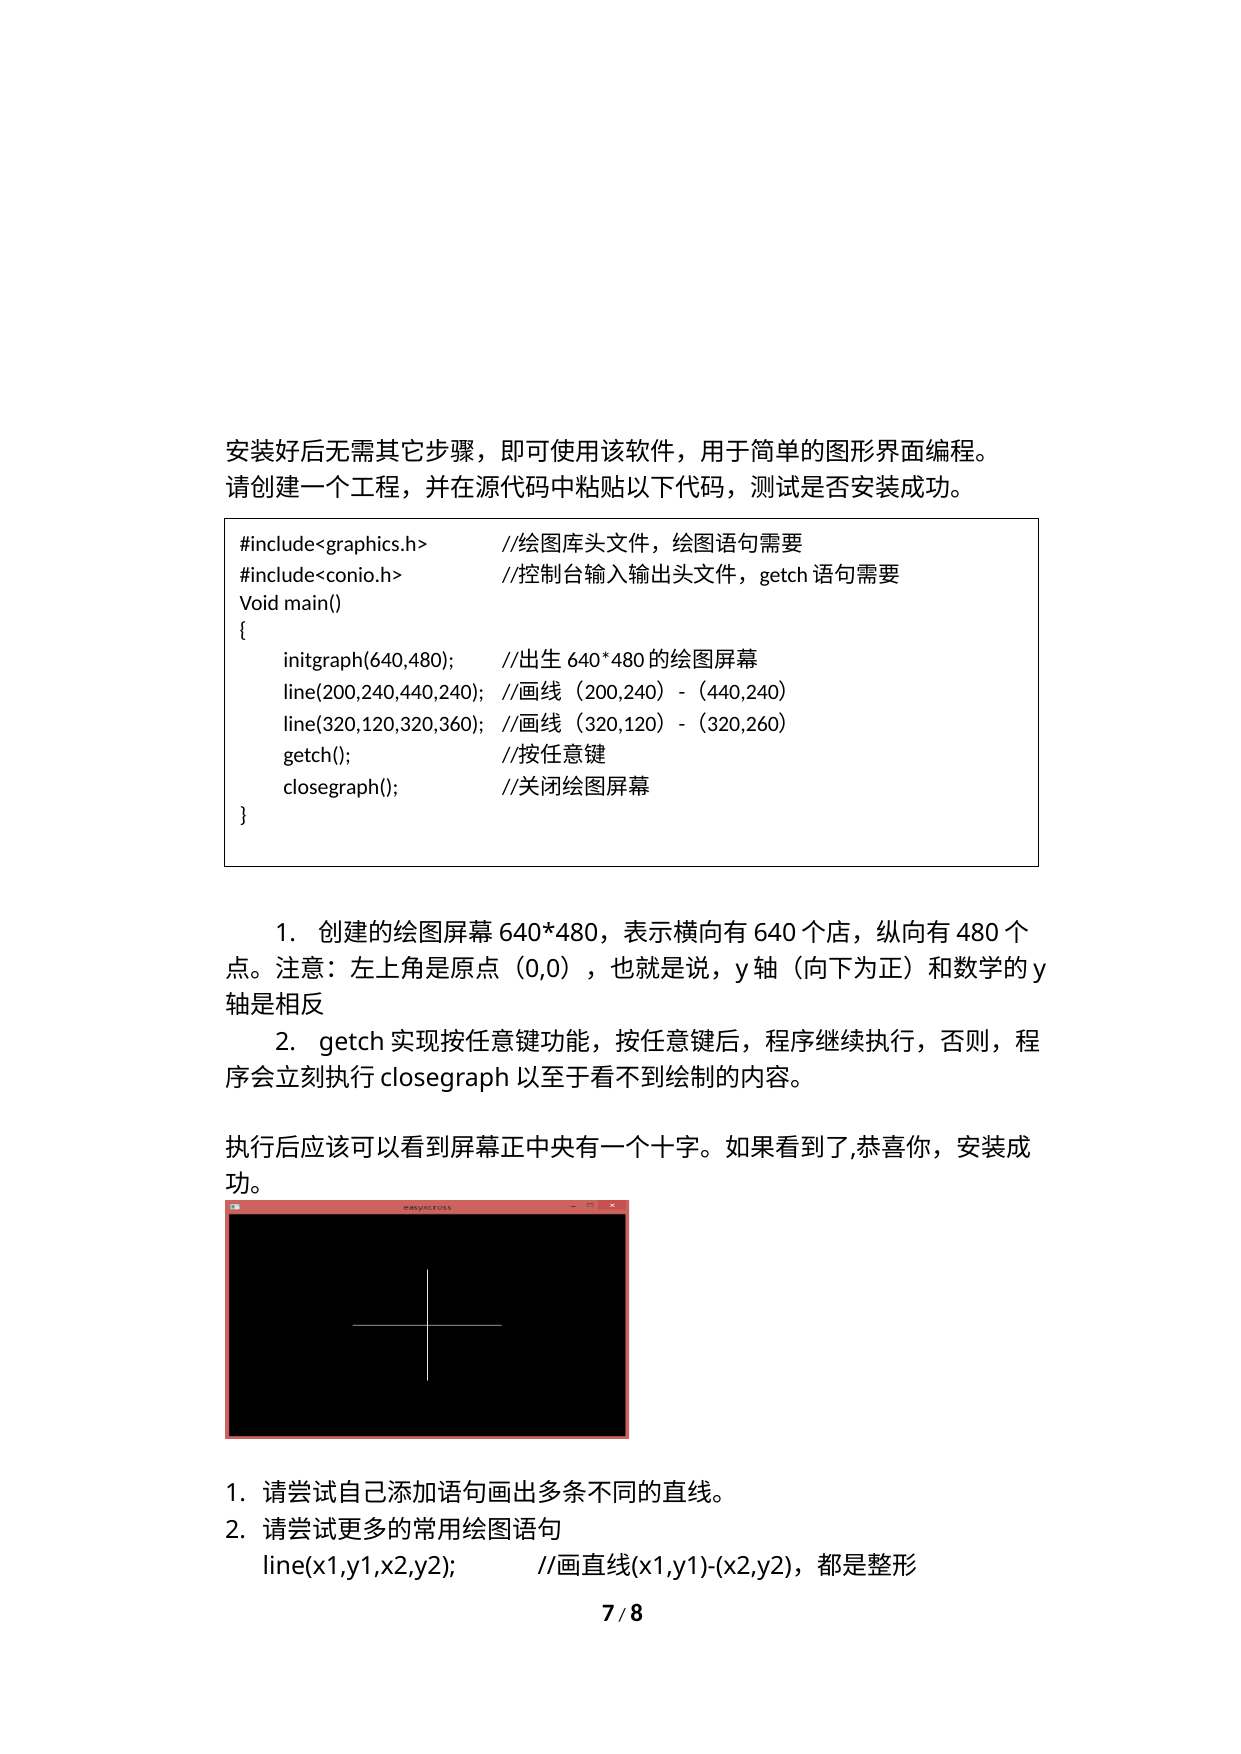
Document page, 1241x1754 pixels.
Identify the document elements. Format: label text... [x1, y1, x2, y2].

list 1. 创建的绘图屏幕640*480，表示横向有640个店，纵向有480个点。注意：左上角是原点（0,0），也就是说，y轴（向下为正）和数学的y轴是相反 [225, 912, 1053, 1021]
list 请创建一个工程，并在源代码中粘贴以下代码，测试是否安装成功。 [225, 467, 1053, 503]
list 2. getch实现按任意键功能，按任意键后，程序继续执行，否则，程序会立刻执行closegraph以至于看不到绘制的内容。 [225, 1021, 1053, 1093]
list 安装好后无需其它步骤，即可使用该软件，用于简单的图形界面编程。 [225, 431, 1053, 467]
picture [225, 1200, 630, 1439]
list line(x1,y1,x2,y2); //画直线(x1,y1)-(x2,y2)，都是整形 [262, 1545, 1053, 1582]
list 请尝试自己添加语句画出多条不同的直线。 [225, 1473, 1053, 1509]
list 执行后应该可以看到屏幕正中央有一个十字。如果看到了,恭喜你，安装成功。 [225, 1128, 1053, 1200]
list 请尝试更多的常用绘图语句 [225, 1509, 1053, 1545]
